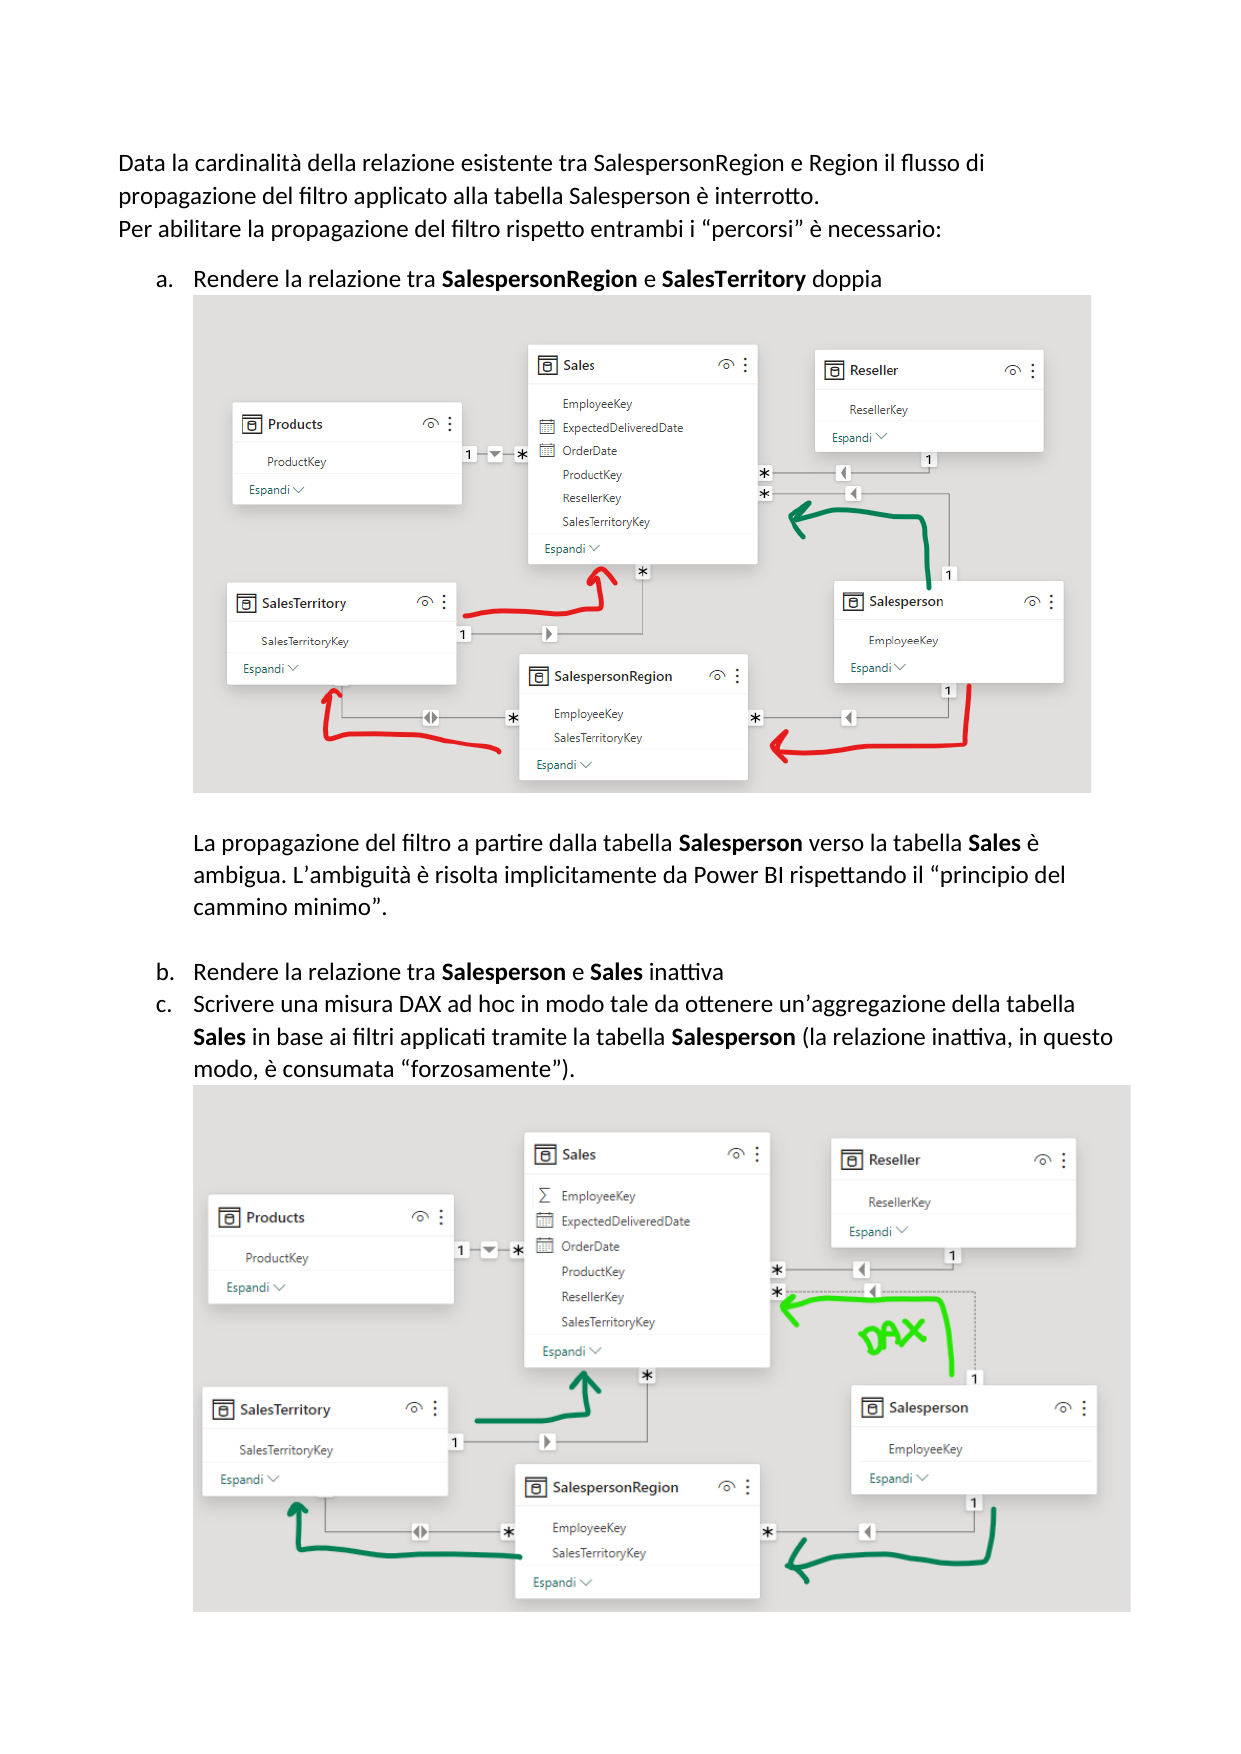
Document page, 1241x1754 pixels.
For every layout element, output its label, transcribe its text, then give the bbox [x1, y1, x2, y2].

list La propagazione del filtro a partire dalla tabella Salesperson verso la tabella Sales è ambigua. L’ambiguità è risolta implicitamente da Power BI rispettando il “principio del cammino minimo”. [193, 827, 1122, 922]
text Per abilitare la propagazione del filtro rispetto entrambi i “percorsi” è necessario: [118, 213, 1122, 244]
picture [193, 295, 1092, 793]
list Rendere la relazione tra SalespersonRegion e SalesTerritory doppia [156, 263, 1122, 293]
list Scrivere una misura DAX ad hoc in modo tale da ottenere un’aggregazione della tabella Sales in base ai filtri applicati tramite la tabella Salesperson (la relazione inattiva, in questo modo, è consumata “forzosamente”). [156, 988, 1122, 1083]
list Rendere la relazione tra Salesperson e Sales inattiva [156, 956, 1122, 987]
picture [193, 1085, 1131, 1612]
text Data la cardinalità della relazione esistente tra SalespersonRegion e Region il flusso di propagazione del filtro applicato alla tabella Salesperson è interrotto. [118, 148, 1122, 211]
